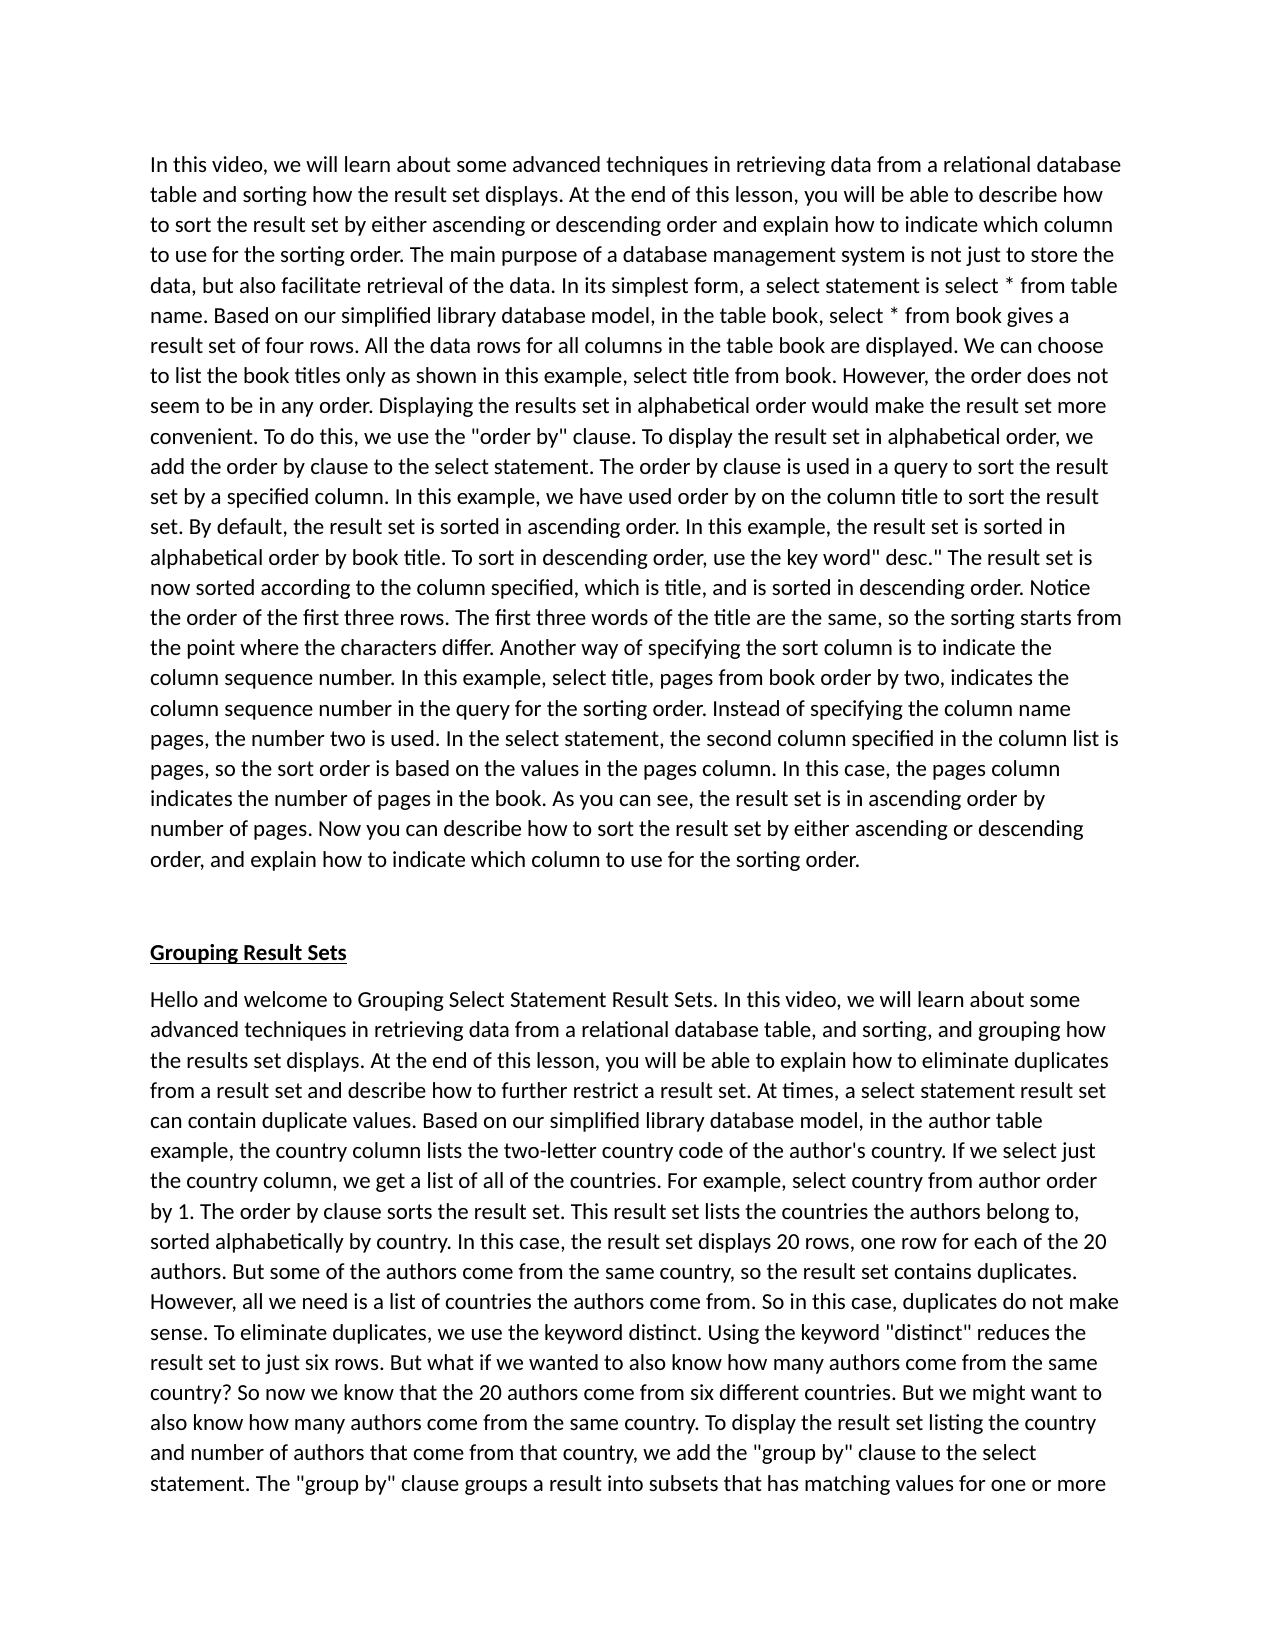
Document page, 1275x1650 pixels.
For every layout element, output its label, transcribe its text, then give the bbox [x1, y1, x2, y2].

text In this video, we will learn about some advanced techniques in retrieving data from a relational database table and sorting how the result set displays. At the end of this lesson, you will be able to describe how to sort the result set by either ascending or descending order and explain how to indicate which column to use for the sorting order. The main purpose of a database management system is not just to store the data, but also facilitate retrieval of the data. In its simplest form, a select statement is select * from table name. Based on our simplified library database model, in the table book, select * from book gives a result set of four rows. All the data rows for all columns in the table book are displayed. We can choose to list the book titles only as shown in this example, select title from book. However, the order does not seem to be in any order. Displaying the results set in alphabetical order would make the result set more convenient. To do this, we use the "order by" clause. To display the result set in alphabetical order, we add the order by clause to the select statement. The order by clause is used in a query to sort the result set by a specified column. In this example, we have used order by on the column title to sort the result set. By default, the result set is sorted in ascending order. In this example, the result set is sorted in alphabetical order by book title. To sort in descending order, use the key word" desc." The result set is now sorted according to the column specified, which is title, and is sorted in descending order. Notice the order of the first three rows. The first three words of the title are the same, so the sorting starts from the point where the characters differ. Another way of specifying the sort column is to indicate the column sequence number. In this example, select title, pages from book order by two, indicates the column sequence number in the query for the sorting order. Instead of specifying the column name pages, the number two is used. In the select statement, the second column specified in the column list is pages, so the sort order is based on the values in the pages column. In this case, the pages column indicates the number of pages in the book. As you can see, the result set is in ascending order by number of pages. Now you can describe how to sort the result set by either ascending or descending order, and explain how to indicate which column to use for the sorting order. [150, 150, 1125, 873]
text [150, 985, 1125, 1497]
text Grouping Result Sets [150, 938, 1125, 967]
